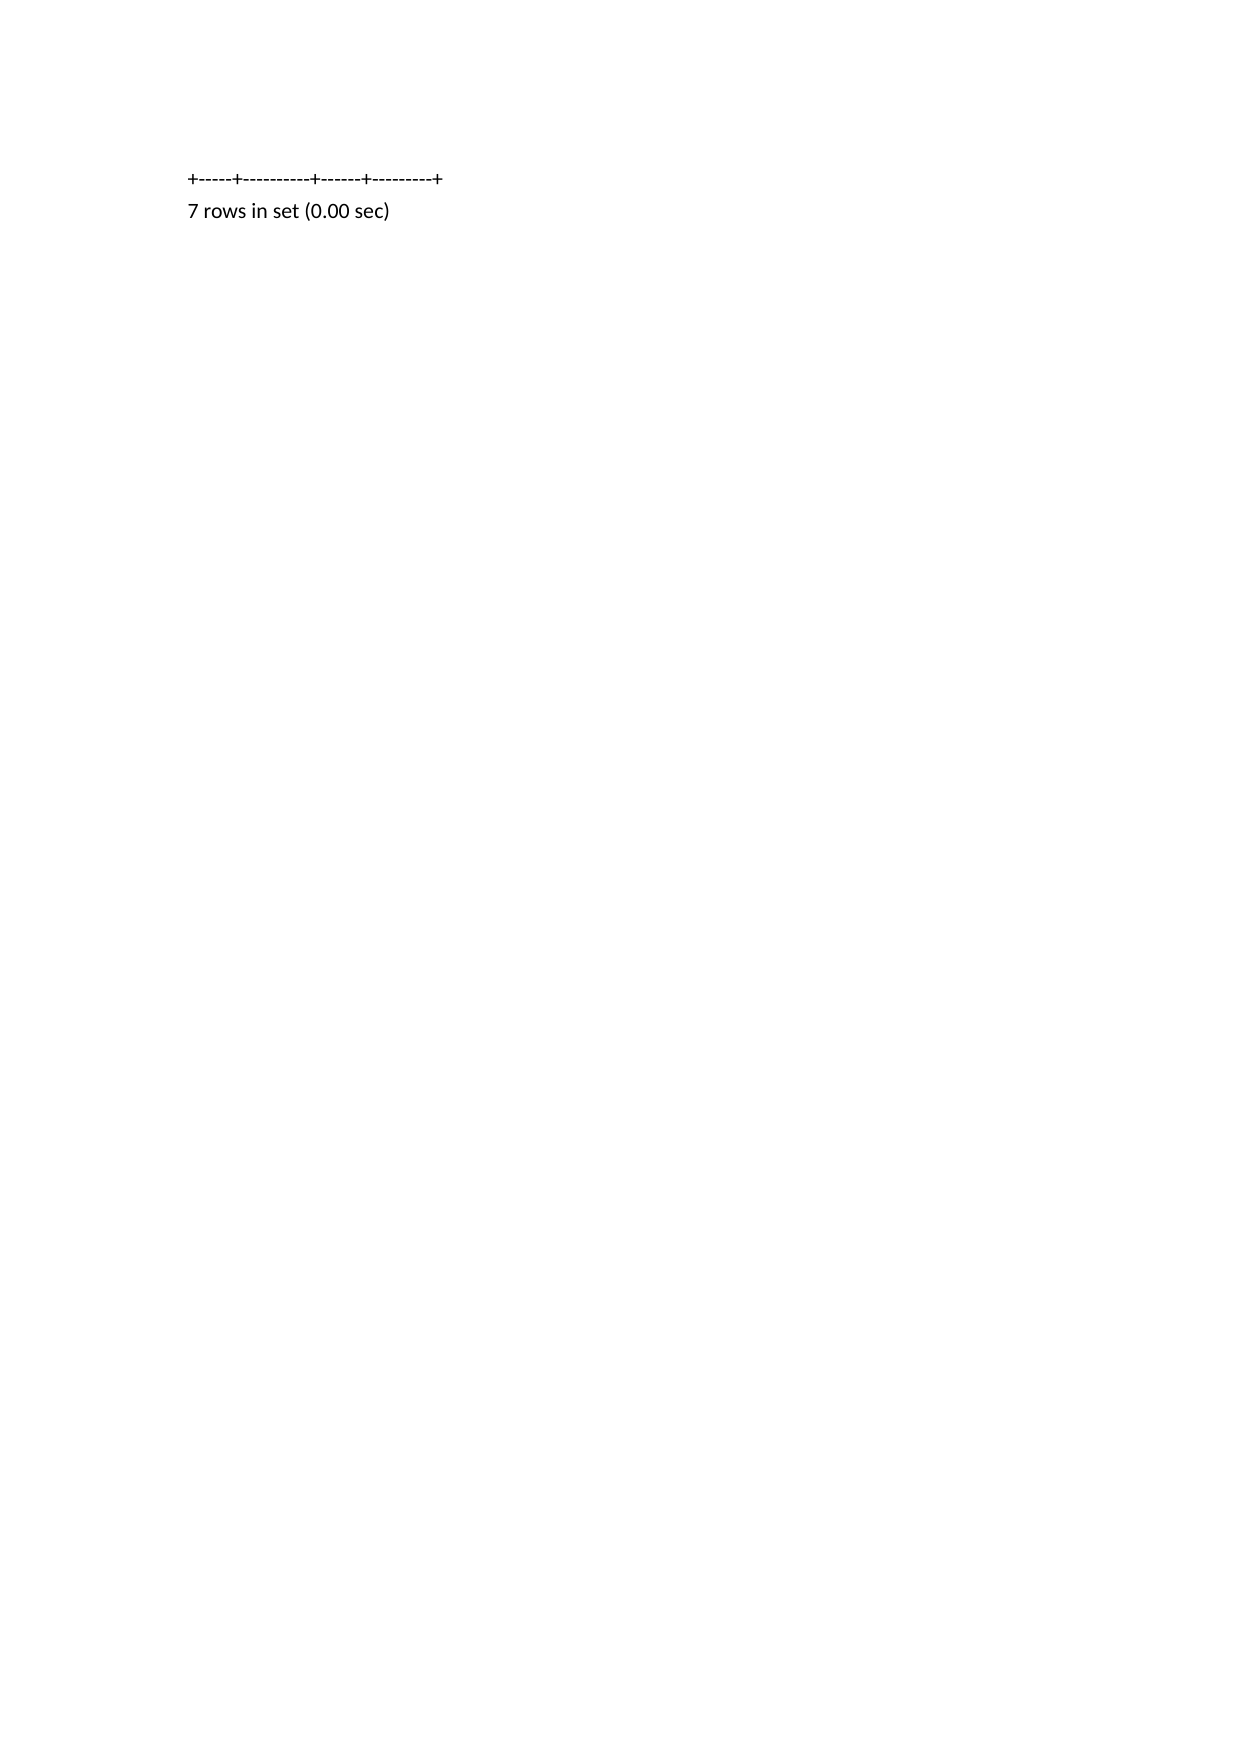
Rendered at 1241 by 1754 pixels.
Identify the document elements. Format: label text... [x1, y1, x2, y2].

text +-----+----------+------+---------+ [187, 162, 1053, 194]
text 7 rows in set (0.00 sec) [187, 194, 1053, 227]
